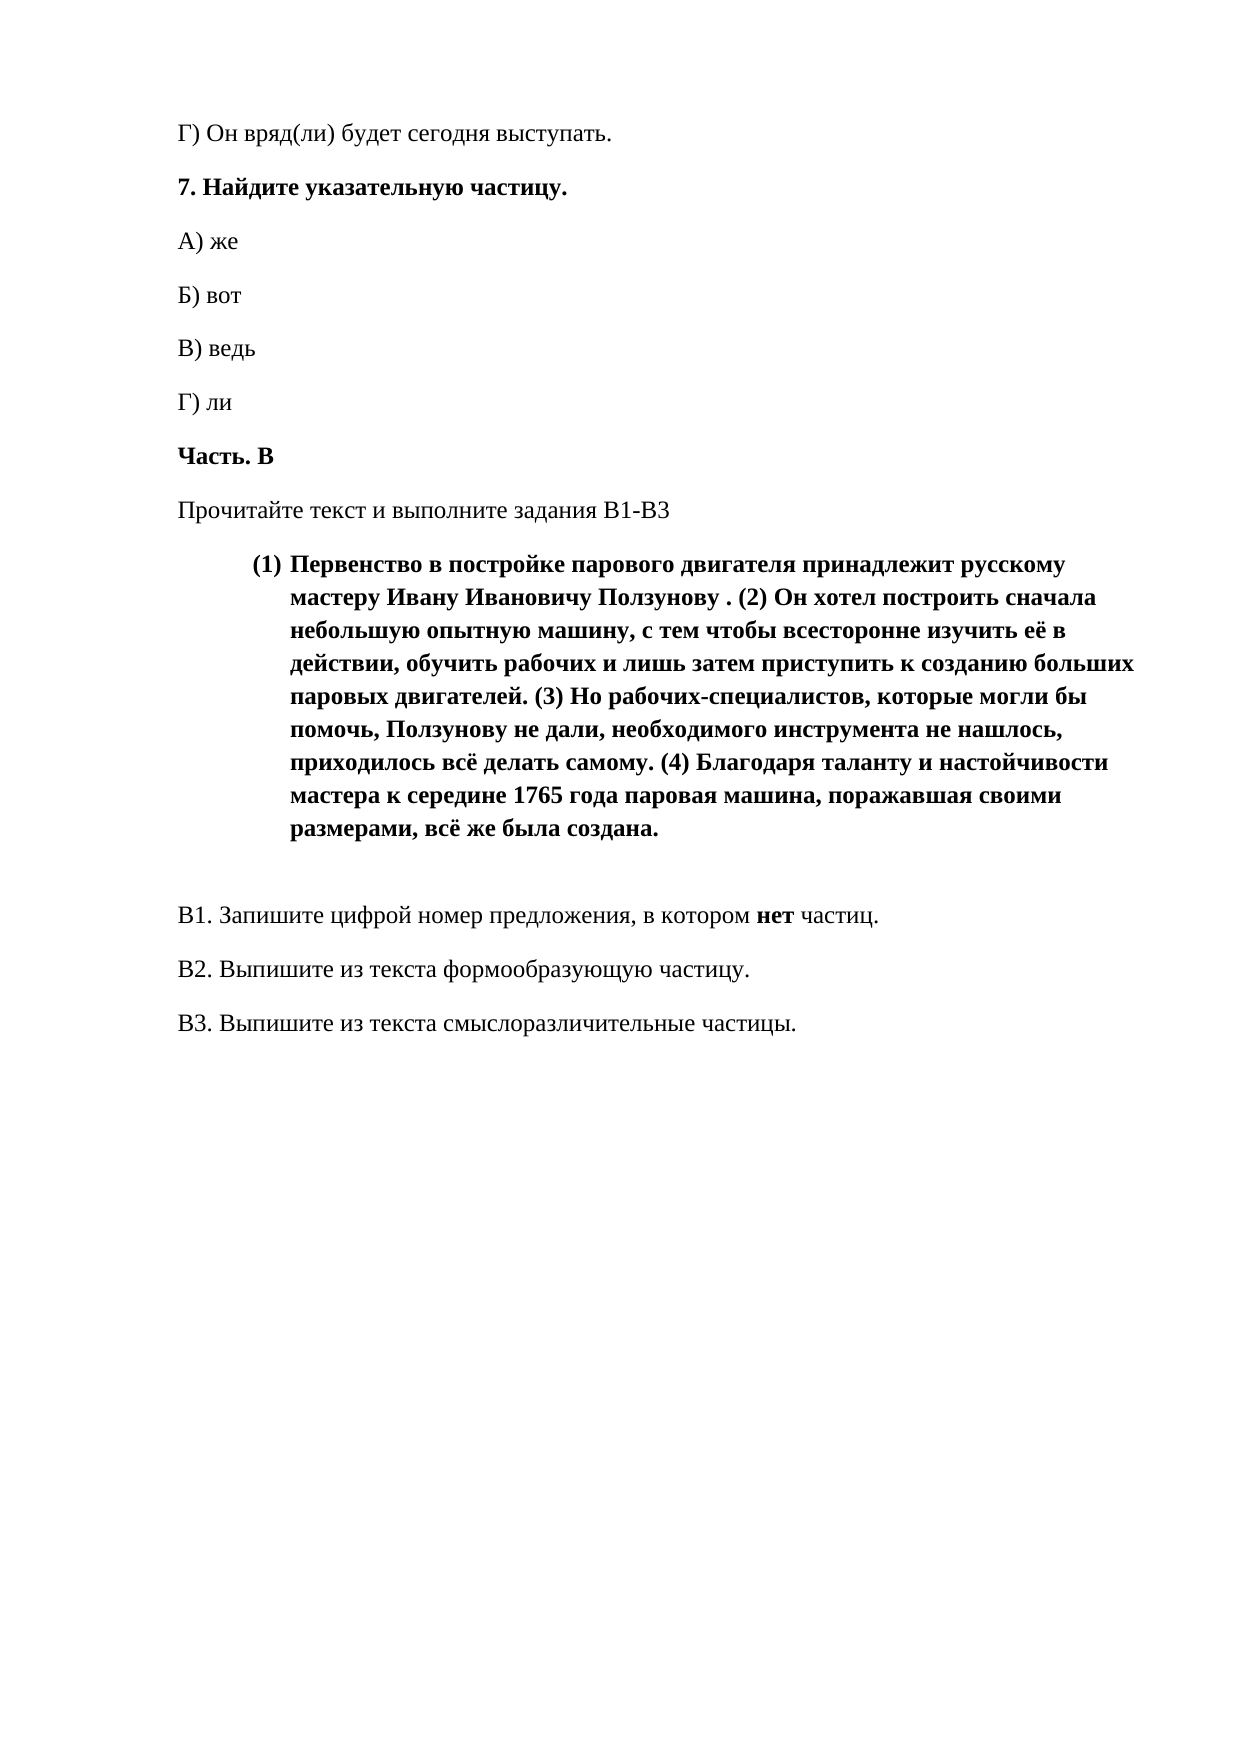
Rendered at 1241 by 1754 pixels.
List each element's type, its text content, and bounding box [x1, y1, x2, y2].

text Часть. В [177, 441, 1152, 470]
text 7. Найдите указательную частицу. [177, 172, 1152, 201]
text В3. Выпишите из текста смыслоразличительные частицы. [177, 1008, 1152, 1036]
text В1. Запишите цифрой номер предложения, в котором нет частиц. [177, 900, 1152, 929]
text В) ведь [177, 333, 1152, 362]
text Б) вот [177, 280, 1152, 308]
text Прочитайте текст и выполните задания В1-В3 [177, 495, 1152, 524]
text В2. Выпишите из текста формообразующую частицу. [177, 954, 1152, 983]
text Г) Он вряд(ли) будет сегодня выступать. [177, 118, 1152, 147]
text Г) ли [177, 387, 1152, 416]
text А) же [177, 226, 1152, 254]
list Первенство в постройке парового двигателя принадлежит русскому мастеру Ивану Ивановичу Ползунову . (2) Он хотел построить сначала небольшую опытную машину, с тем чтобы всесторонне изучить её в действии, обучить рабочих и лишь затем приступить к созданию больших паровых двигателей. (3) Но рабочих-специалистов, которые могли бы помочь, Ползунову не дали, необходимого инструмента не нашлось, приходилось всё делать самому. (4) Благодаря таланту и настойчивости мастера к середине 1765 года паровая машина, поражавшая своими размерами, всё же была создана. [252, 549, 1152, 842]
